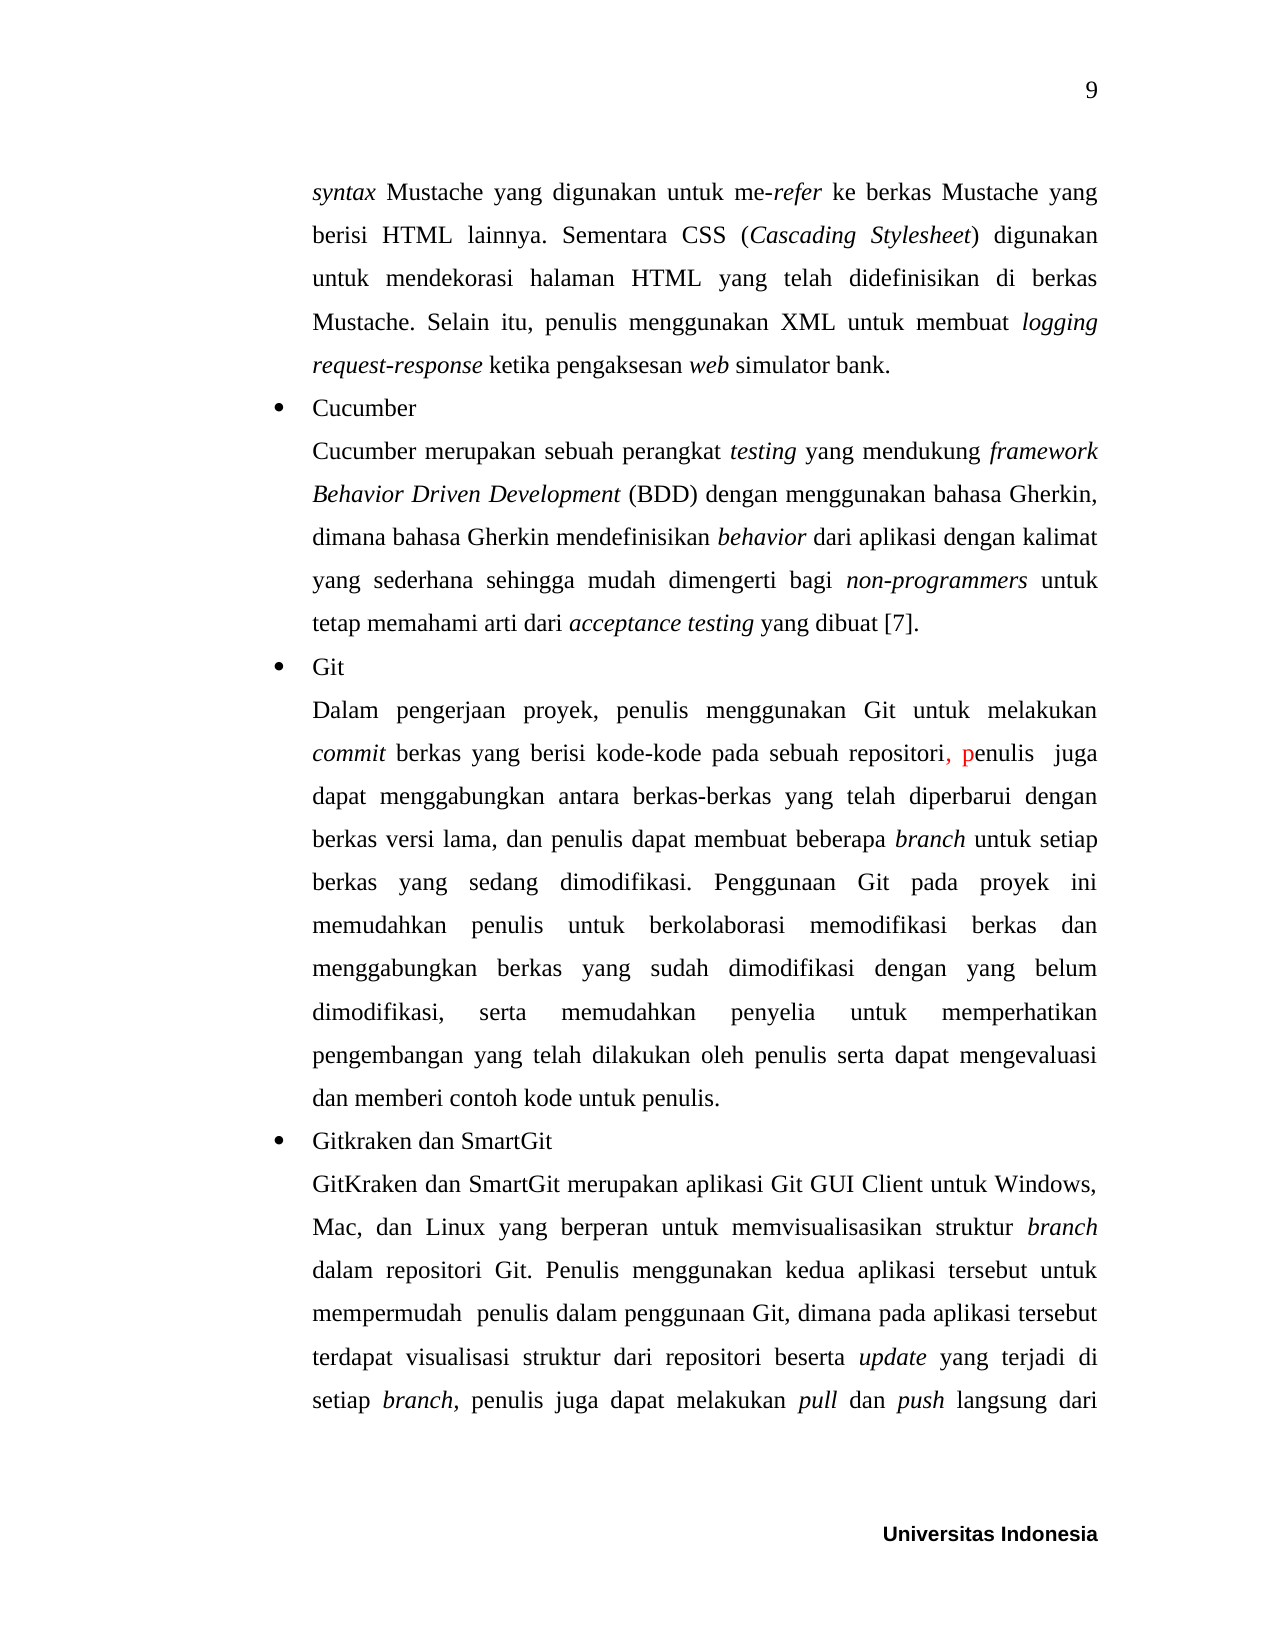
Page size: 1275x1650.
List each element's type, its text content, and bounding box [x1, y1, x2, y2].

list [312, 177, 1098, 378]
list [312, 1169, 1098, 1413]
list Git [274, 652, 1098, 680]
list Dalam pengerjaan proyek, penulis menggunakan Git untuk melakukan commit berkas yang berisi kode-kode pada sebuah repositori, penulis juga dapat menggabungkan antara berkas-berkas yang telah diperbarui dengan berkas versi lama, dan penulis dapat membuat beberapa branch untuk setiap berkas yang sedang dimodifikasi. Penggunaan Git pada proyek ini memudahkan penulis untuk berkolaborasi memodifikasi berkas dan menggabungkan berkas yang sudah dimodifikasi dengan yang belum dimodifikasi, serta memudahkan penyelia untuk memperhatikan pengembangan yang telah dilakukan oleh penulis serta dapat mengevaluasi dan memberi contoh kode untuk penulis. [312, 695, 1098, 1112]
list Cucumber merupakan sebuah perangkat testing yang mendukung framework Behavior Driven Development (BDD) dengan menggunakan bahasa Gherkin, dimana bahasa Gherkin mendefinisikan behavior dari aplikasi dengan kalimat yang sederhana sehingga mudah dimengerti bagi non-programmers untuk tetap memahami arti dari acceptance testing yang dibuat [7]. [312, 436, 1098, 637]
list Cucumber [274, 393, 1098, 422]
list Gitkraken dan SmartGit [274, 1126, 1098, 1155]
